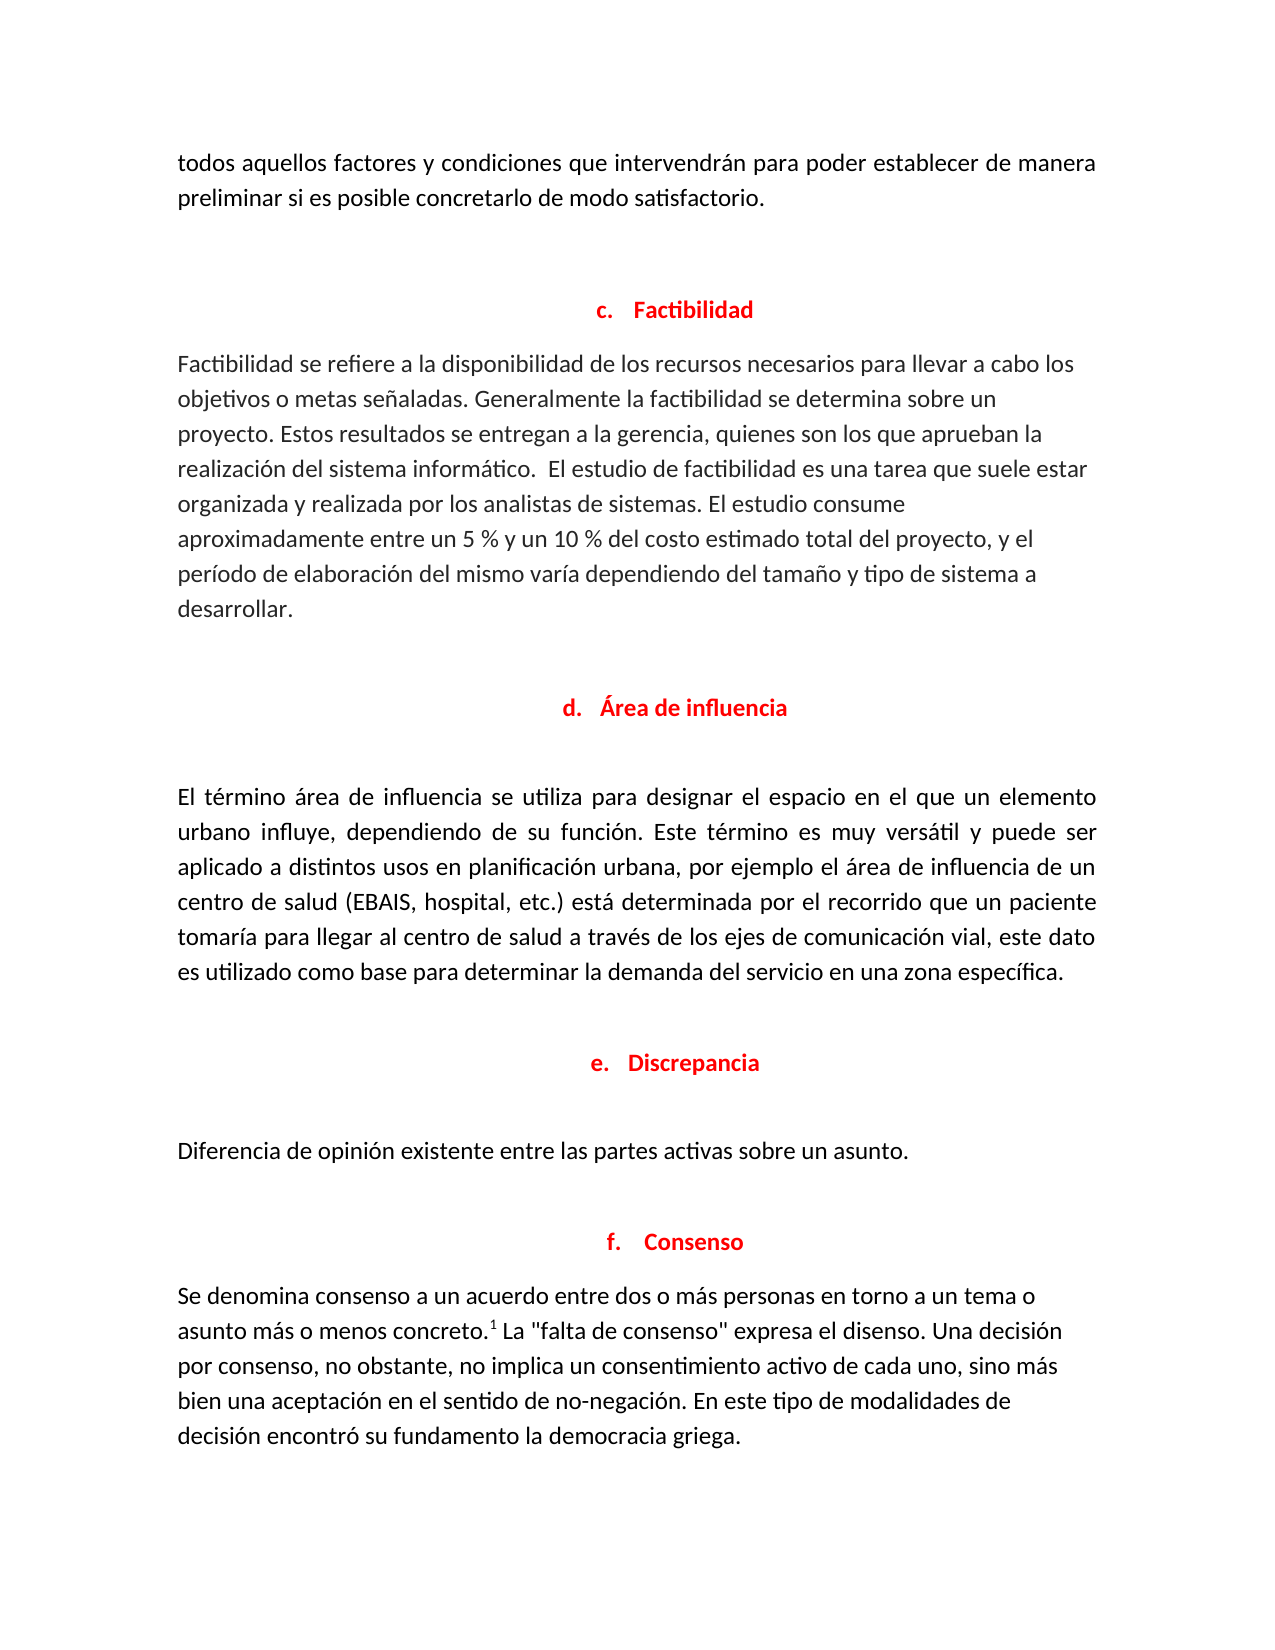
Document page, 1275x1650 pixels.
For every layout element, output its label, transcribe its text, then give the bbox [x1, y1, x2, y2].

list Consenso [252, 1226, 1098, 1257]
text Diferencia de opinión existente entre las partes activas sobre un asunto. [177, 1136, 1098, 1166]
list Discrepancia [252, 1047, 1098, 1077]
list Factibilidad [252, 294, 1098, 325]
list Área de influencia [252, 692, 1098, 723]
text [177, 148, 1098, 213]
text El término área de influencia se utiliza para designar el espacio en el que un elemento urbano influye, dependiendo de su función. Este término es muy versátil y puede ser aplicado a distintos usos en planificación urbana, por ejemplo el área de influencia de un centro de salud (EBAIS, hospital, etc.) está determinada por el recorrido que un paciente tomaría para llegar al centro de salud a través de los ejes de comunicación vial, este dato es utilizado como base para determinar la demanda del servicio en una zona específica. [177, 781, 1098, 986]
text Factibilidad se refiere a la disponibilidad de los recursos necesarios para llevar a cabo los objetivos o metas señaladas. Generalmente la factibilidad se determina sobre un proyecto. Estos resultados se entregan a la gerencia, quienes son los que aprueban la realización del sistema informático. El estudio de factibilidad es una tarea que suele estar organizada y realizada por los analistas de sistemas. El estudio consume aproximadamente entre un 5 % y un 10 % del costo estimado total del proyecto, y el período de elaboración del mismo varía dependiendo del tamaño y tipo de sistema a desarrollar. [177, 344, 1098, 624]
text Se denomina consenso a un acuerdo entre dos o más personas en torno a un tema o asunto más o menos concreto.1 La "falta de consenso" expresa el disenso. Una decisión por consenso, no obstante, no implica un consentimiento activo de cada uno, sino más bien una aceptación en el sentido de no-negación. En este tipo de modalidades de decisión encontró su fundamento la democracia griega. [177, 1276, 1098, 1451]
